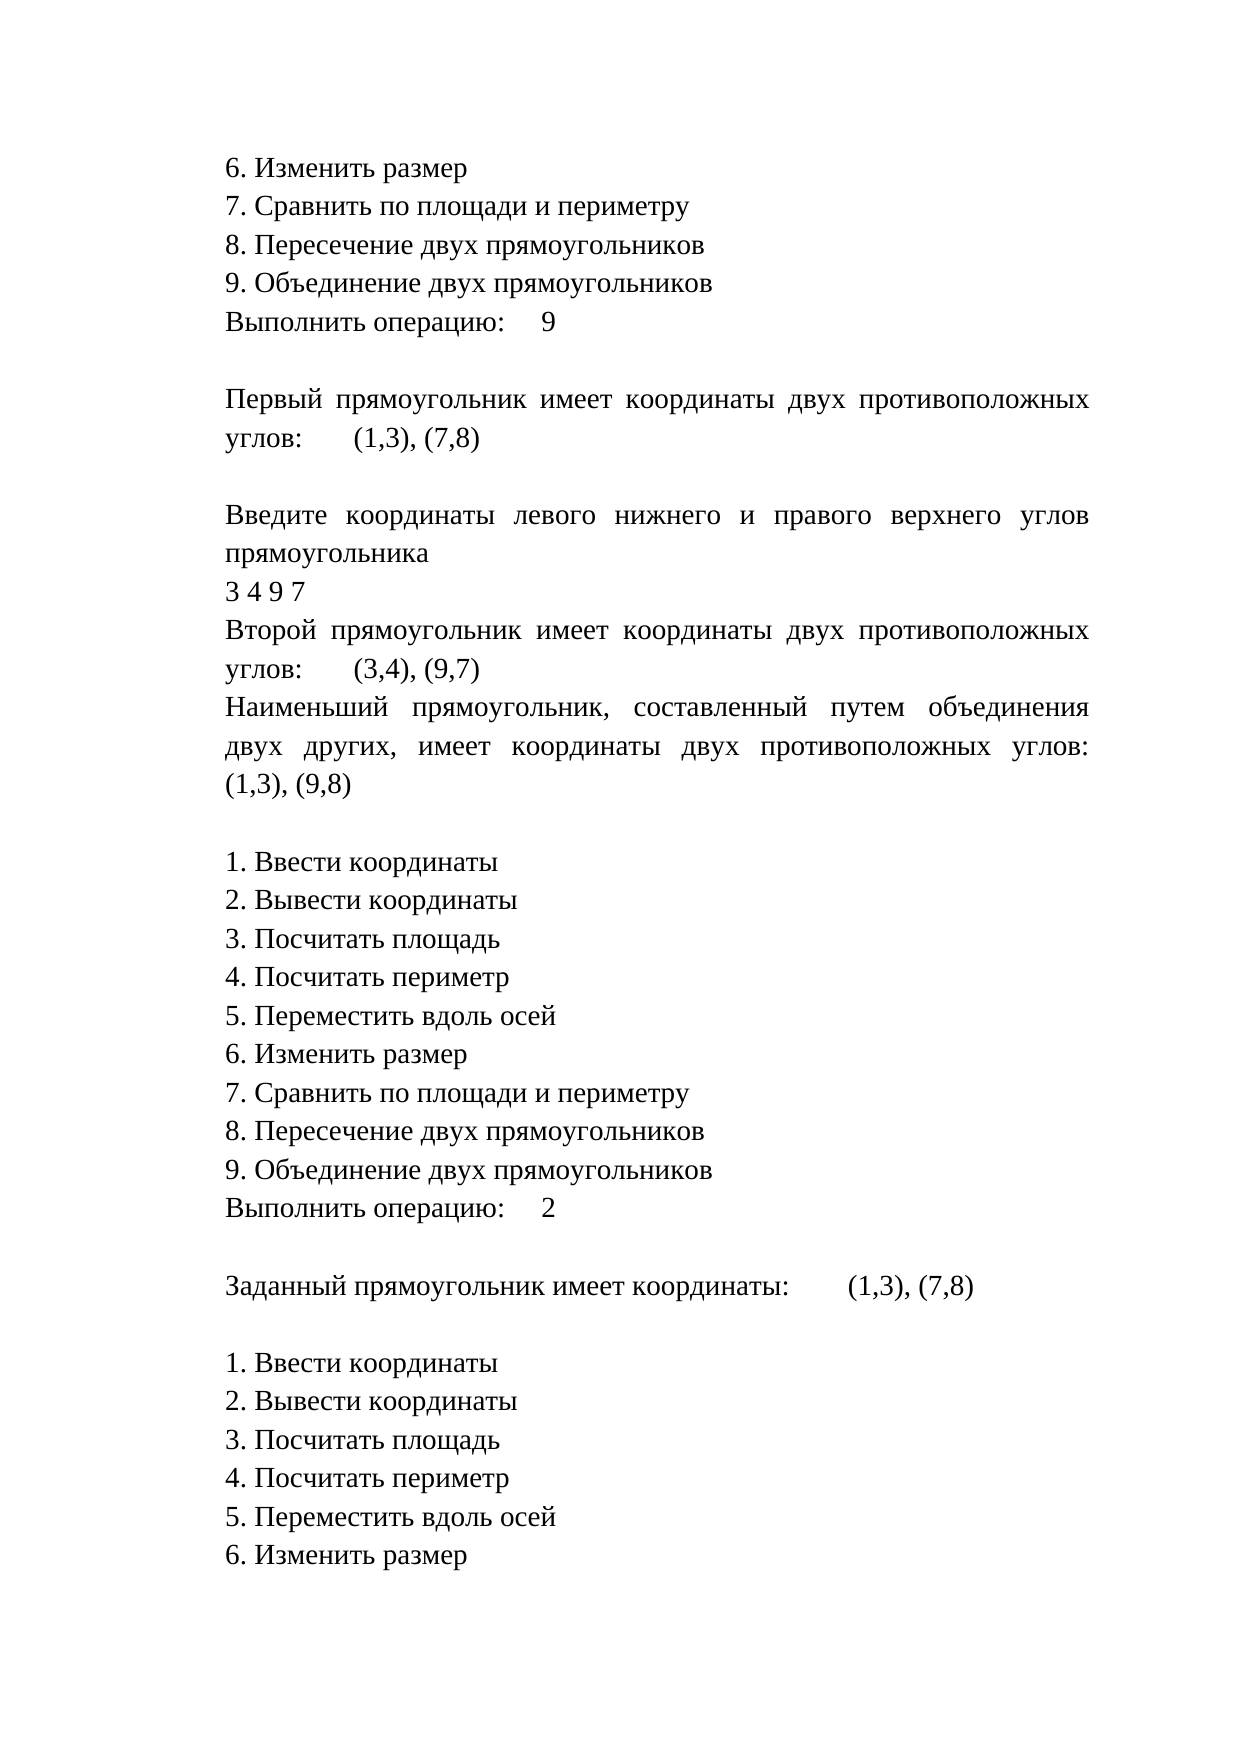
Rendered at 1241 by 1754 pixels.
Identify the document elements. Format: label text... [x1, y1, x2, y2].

text 3. Посчитать площадь [225, 1422, 1090, 1455]
text 3 4 9 7 [225, 574, 1090, 607]
text 5. Переместить вдоль осей [225, 998, 1090, 1031]
text 4. Посчитать периметр [225, 959, 1090, 993]
text 5. Переместить вдоль осей [225, 1499, 1090, 1532]
text 6. Изменить размер [225, 1537, 1090, 1571]
text 2. Вывести координаты [225, 882, 1090, 916]
text 3. Посчитать площадь [225, 921, 1090, 954]
text 8. Пересечение двух прямоугольников [225, 227, 1090, 261]
text 6. Изменить размер [225, 1036, 1090, 1070]
text Выполнить операцию: 2 [225, 1191, 1090, 1224]
text 7. Сравнить по площади и периметру [225, 1075, 1090, 1108]
text 1. Ввести координаты [225, 844, 1090, 877]
text 9. Объединение двух прямоугольников [225, 1152, 1090, 1186]
text Выполнить операцию: 9 [225, 304, 1090, 338]
text 6. Изменить размер [225, 150, 1090, 183]
text 4. Посчитать периметр [225, 1460, 1090, 1494]
text 8. Пересечение двух прямоугольников [225, 1113, 1090, 1147]
text Введите координаты левого нижнего и правого верхнего углов прямоугольника [225, 497, 1090, 569]
text Второй прямоугольник имеет координаты двух противоположных углов: (3,4), (9,7) [225, 612, 1090, 684]
text 2. Вывести координаты [225, 1383, 1090, 1417]
text Первый прямоугольник имеет координаты двух противоположных углов: (1,3), (7,8) [225, 381, 1090, 453]
text 7. Сравнить по площади и периметру [225, 188, 1090, 222]
text 1. Ввести координаты [225, 1345, 1090, 1378]
text Наименьший прямоугольник, составленный путем объединения двух других, имеет координаты двух противоположных углов: (1,3), (9,8) [225, 689, 1090, 800]
text 9. Объединение двух прямоугольников [225, 266, 1090, 299]
text Заданный прямоугольник имеет координаты: (1,3), (7,8) [225, 1268, 1090, 1301]
